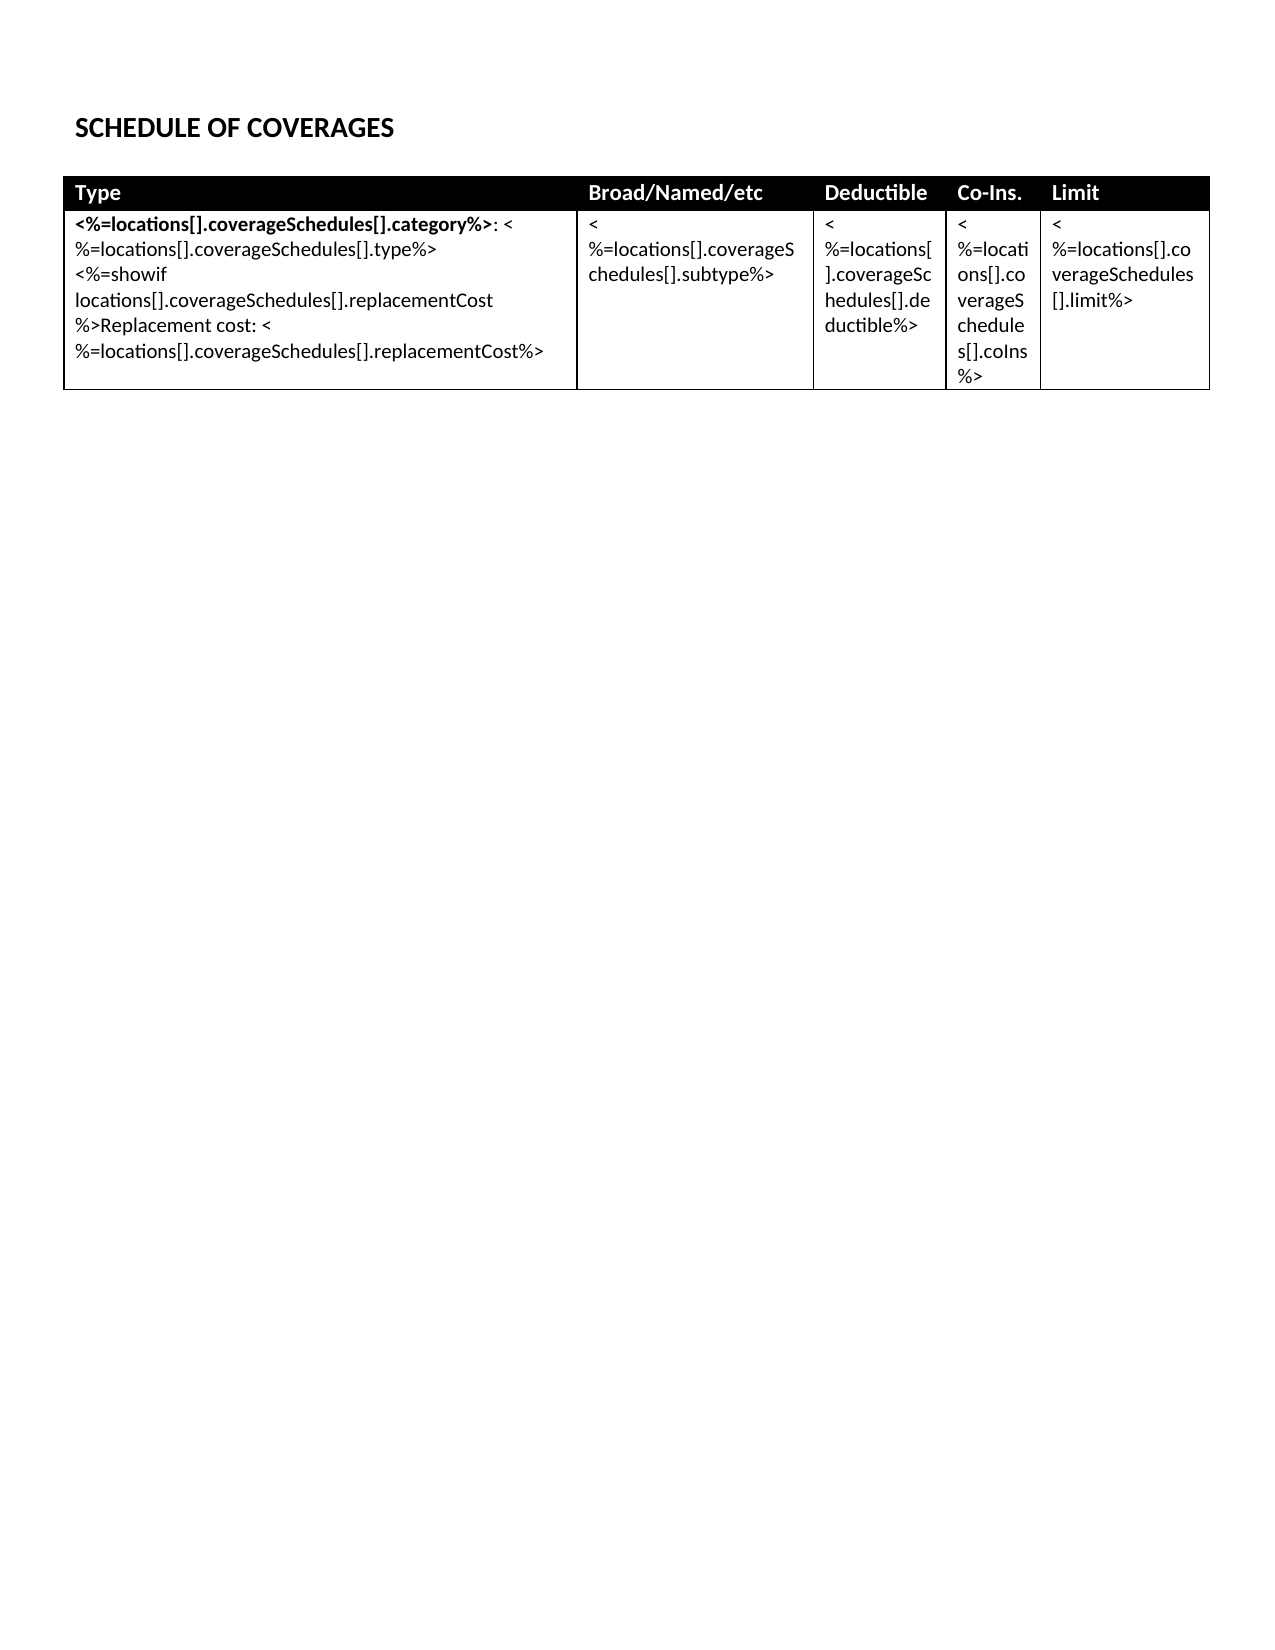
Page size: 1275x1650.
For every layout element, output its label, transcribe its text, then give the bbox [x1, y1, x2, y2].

table_header Type [65, 178, 576, 209]
table_cell <%=locations[].coverageSchedules[].limit%> [1041, 211, 1209, 389]
table_cell <%=locations[].coverageSchedules[].deductible%> [814, 211, 945, 389]
table_cell <%=locations[].coverageSchedules[].coIns%> [947, 211, 1040, 389]
table_header Broad/Named/etc [578, 178, 813, 209]
table_cell <%=locations[].coverageSchedules[].category%>: <%=locations[].coverageSchedules[].type%> <%=showif locations[].coverageSchedules[].replacementCost%>Replacement cost: <%=locations[].coverageSchedules[].replacementCost%> [65, 211, 576, 389]
table_header Co-Ins. [947, 178, 1040, 209]
table_header Limit [1041, 178, 1209, 209]
table_header Deductible [814, 178, 945, 209]
subtitle SCHEDULE OF COVERAGES [75, 109, 1200, 176]
table_cell <%=locations[].coverageSchedules[].subtype%> [578, 211, 813, 389]
